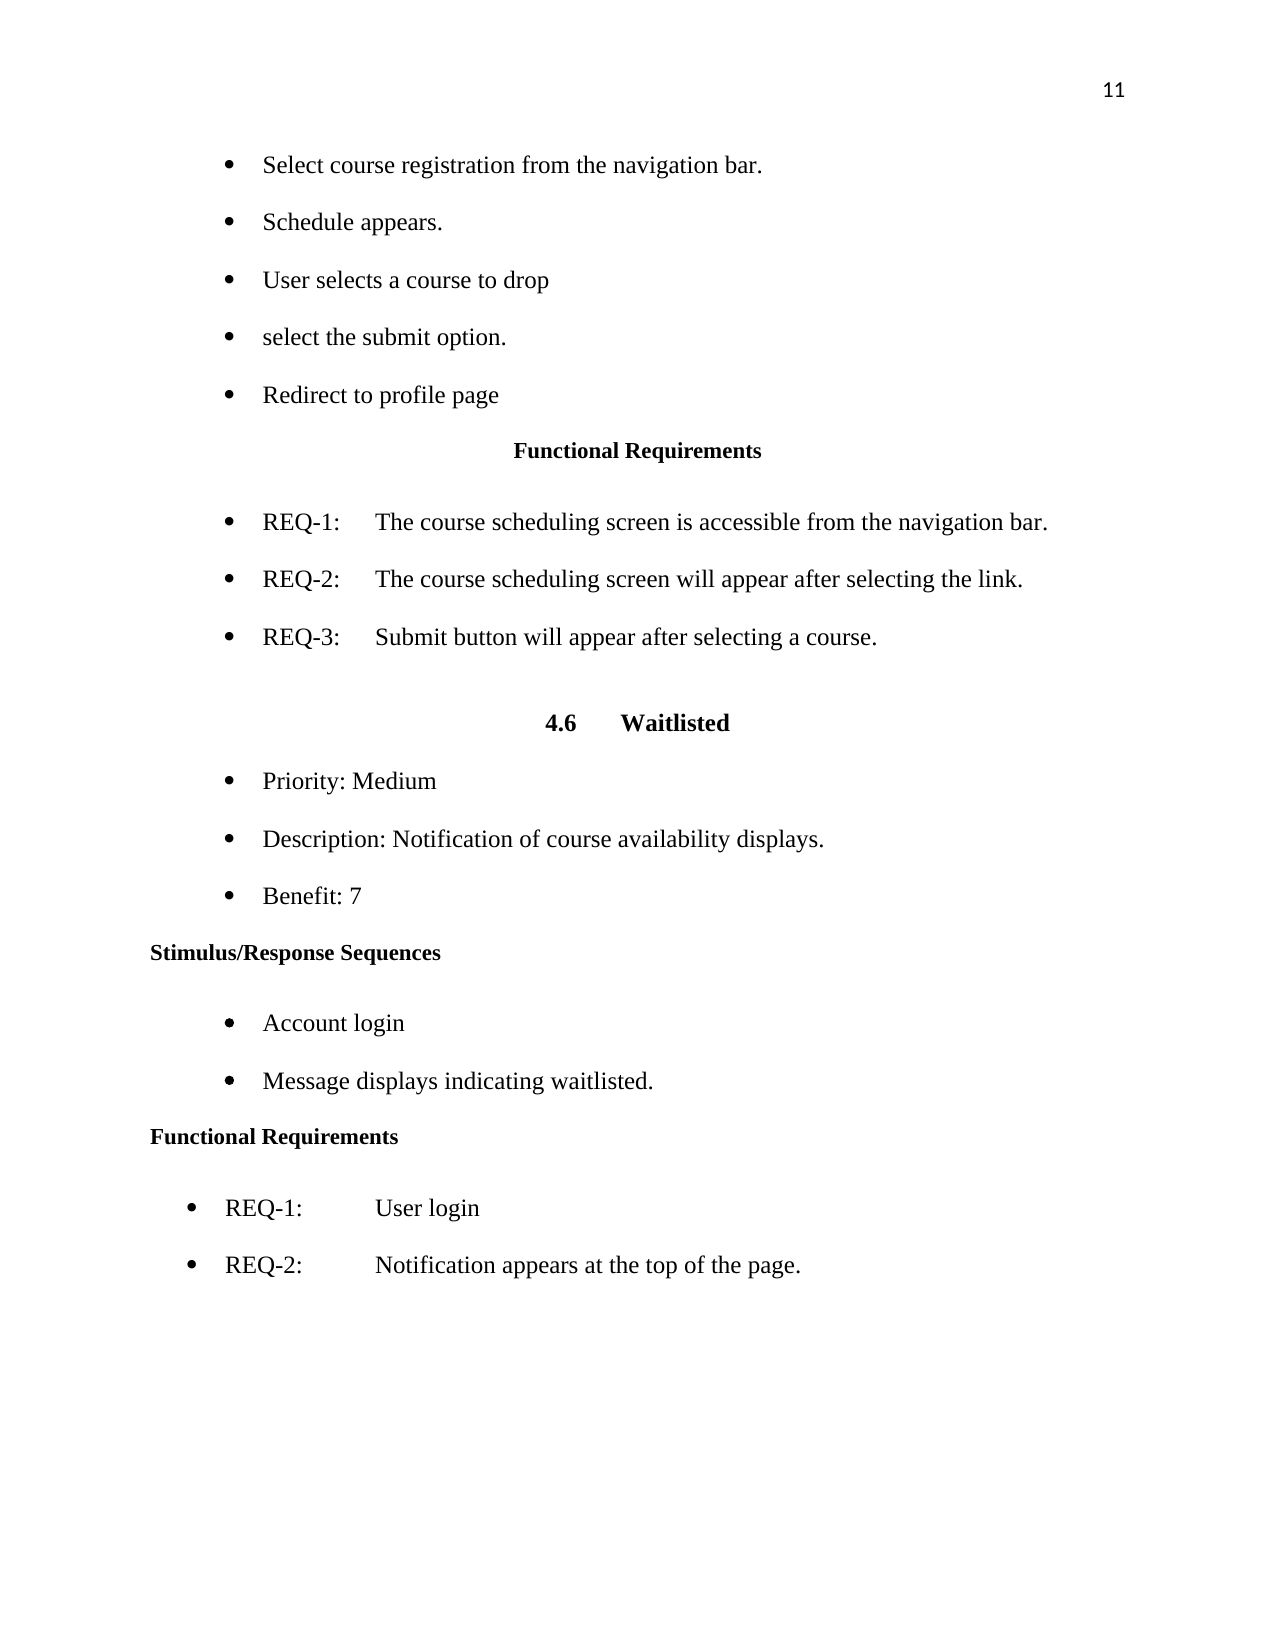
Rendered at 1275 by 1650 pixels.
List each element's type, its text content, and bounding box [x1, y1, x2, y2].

list Description: Notification of course availability displays. [225, 824, 1125, 853]
list REQ-3: Submit button will appear after selecting a course. [225, 622, 1125, 651]
subtitle Waitlisted [150, 708, 1125, 737]
list REQ-2: The course scheduling screen will appear after selecting the link. [225, 564, 1125, 593]
list Message displays indicating waitlisted. [225, 1066, 1125, 1094]
list Select course registration from the navigation bar. [225, 150, 1125, 179]
list Schedule appears. [225, 207, 1125, 236]
list Account login [225, 1008, 1125, 1037]
list Priority: Medium [225, 766, 1125, 795]
text Functional Requirements [150, 437, 1125, 464]
list REQ-1: The course scheduling screen is accessible from the navigation bar. [225, 507, 1125, 536]
list Redirect to profile page [225, 380, 1125, 409]
list Benefit: 7 [225, 881, 1125, 910]
list select the submit option. [225, 322, 1125, 351]
list REQ-1: User login [187, 1193, 1125, 1221]
list REQ-2: Notification appears at the top of the page. [187, 1250, 1125, 1279]
text Stimulus/Response Sequences [150, 939, 1125, 965]
text Functional Requirements [150, 1123, 1125, 1150]
list User selects a course to drop [225, 265, 1125, 294]
